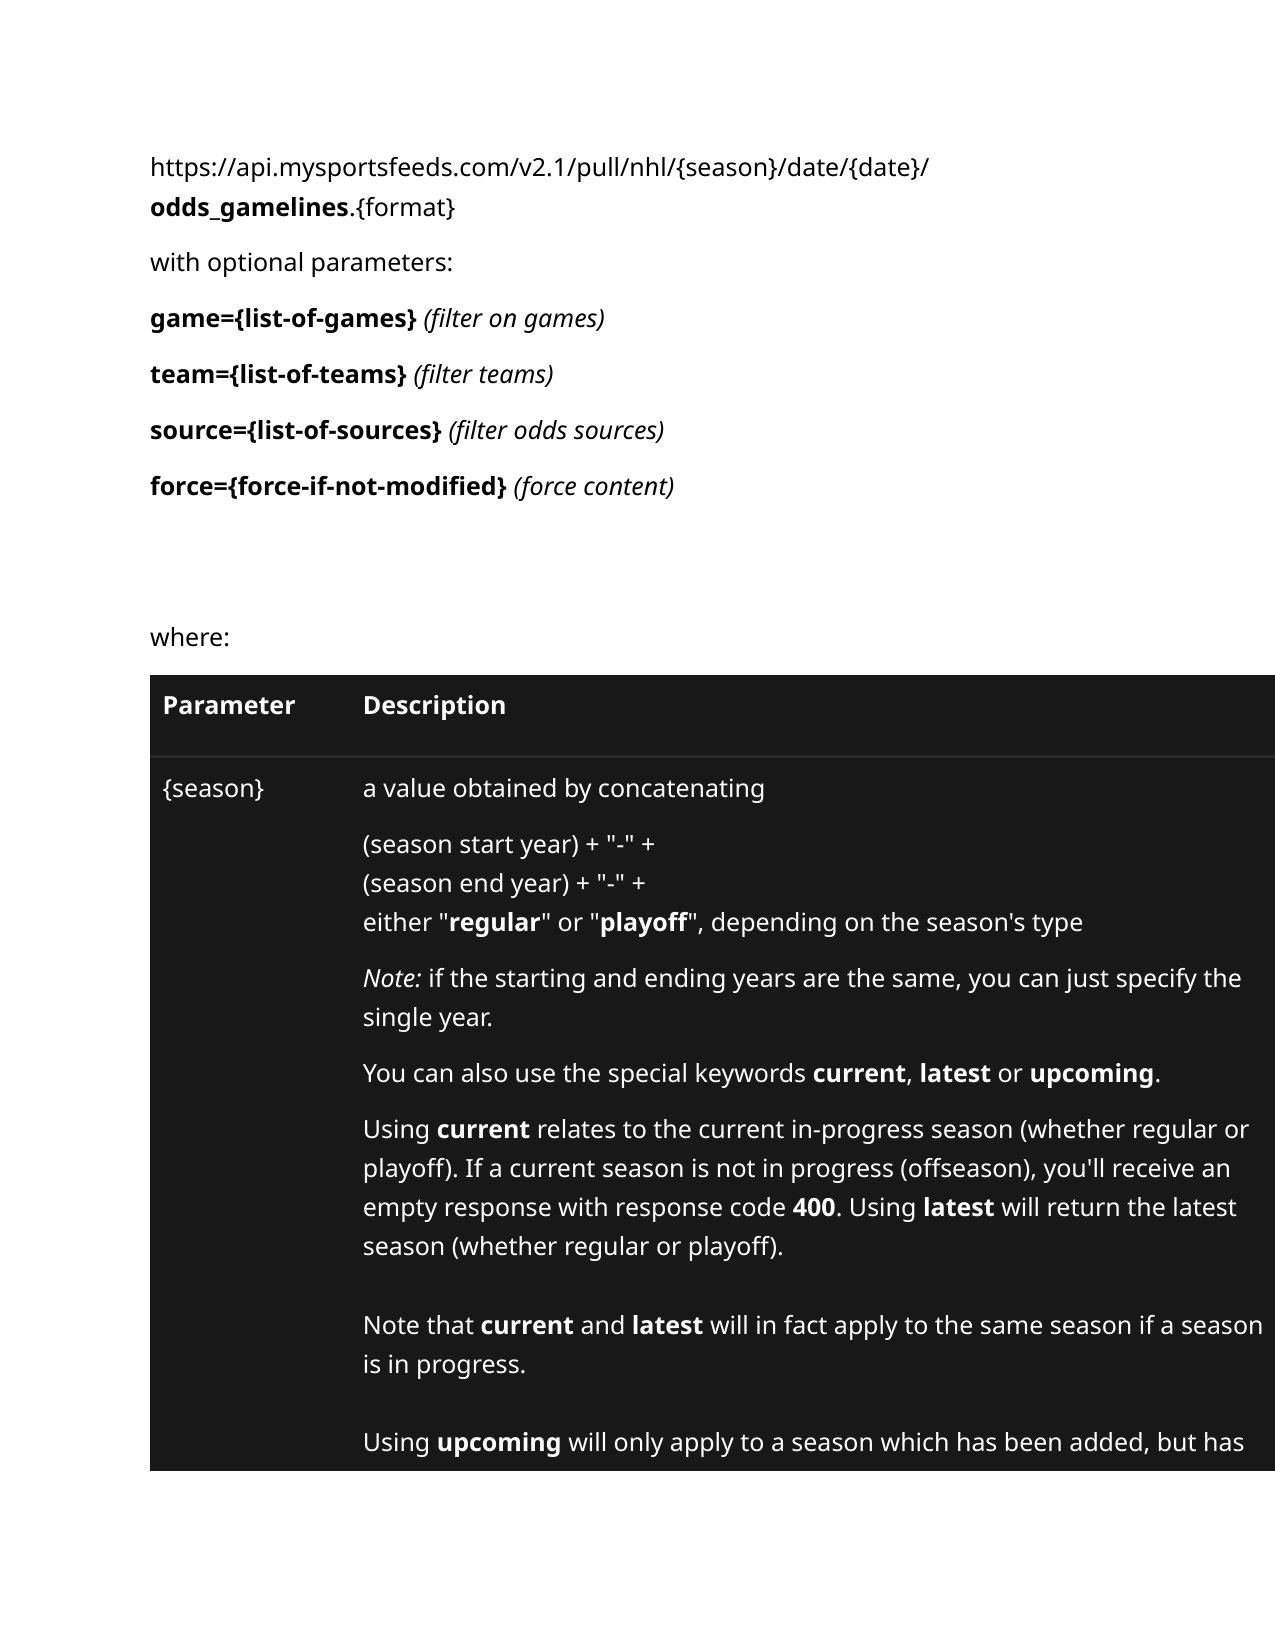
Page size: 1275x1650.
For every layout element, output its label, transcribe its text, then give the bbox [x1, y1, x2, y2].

text source={list-of-sources} (filter odds sources) [150, 412, 1125, 447]
table_header Description [350, 675, 1275, 755]
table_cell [350, 758, 1275, 1471]
text with optional parameters: [150, 245, 1125, 279]
table_cell {season} [150, 758, 350, 1471]
text where: [150, 619, 1125, 653]
table_header Parameter [150, 675, 350, 755]
text force={force-if-not-modified} (force content) [150, 468, 1125, 502]
text https://api.mysportsfeeds.com/v2.1/pull/nhl/{season}/date/{date}/odds_gamelines.{format} [150, 150, 1125, 223]
text game={list-of-games} (filter on games) [150, 301, 1125, 335]
text team={list-of-teams} (filter teams) [150, 357, 1125, 391]
